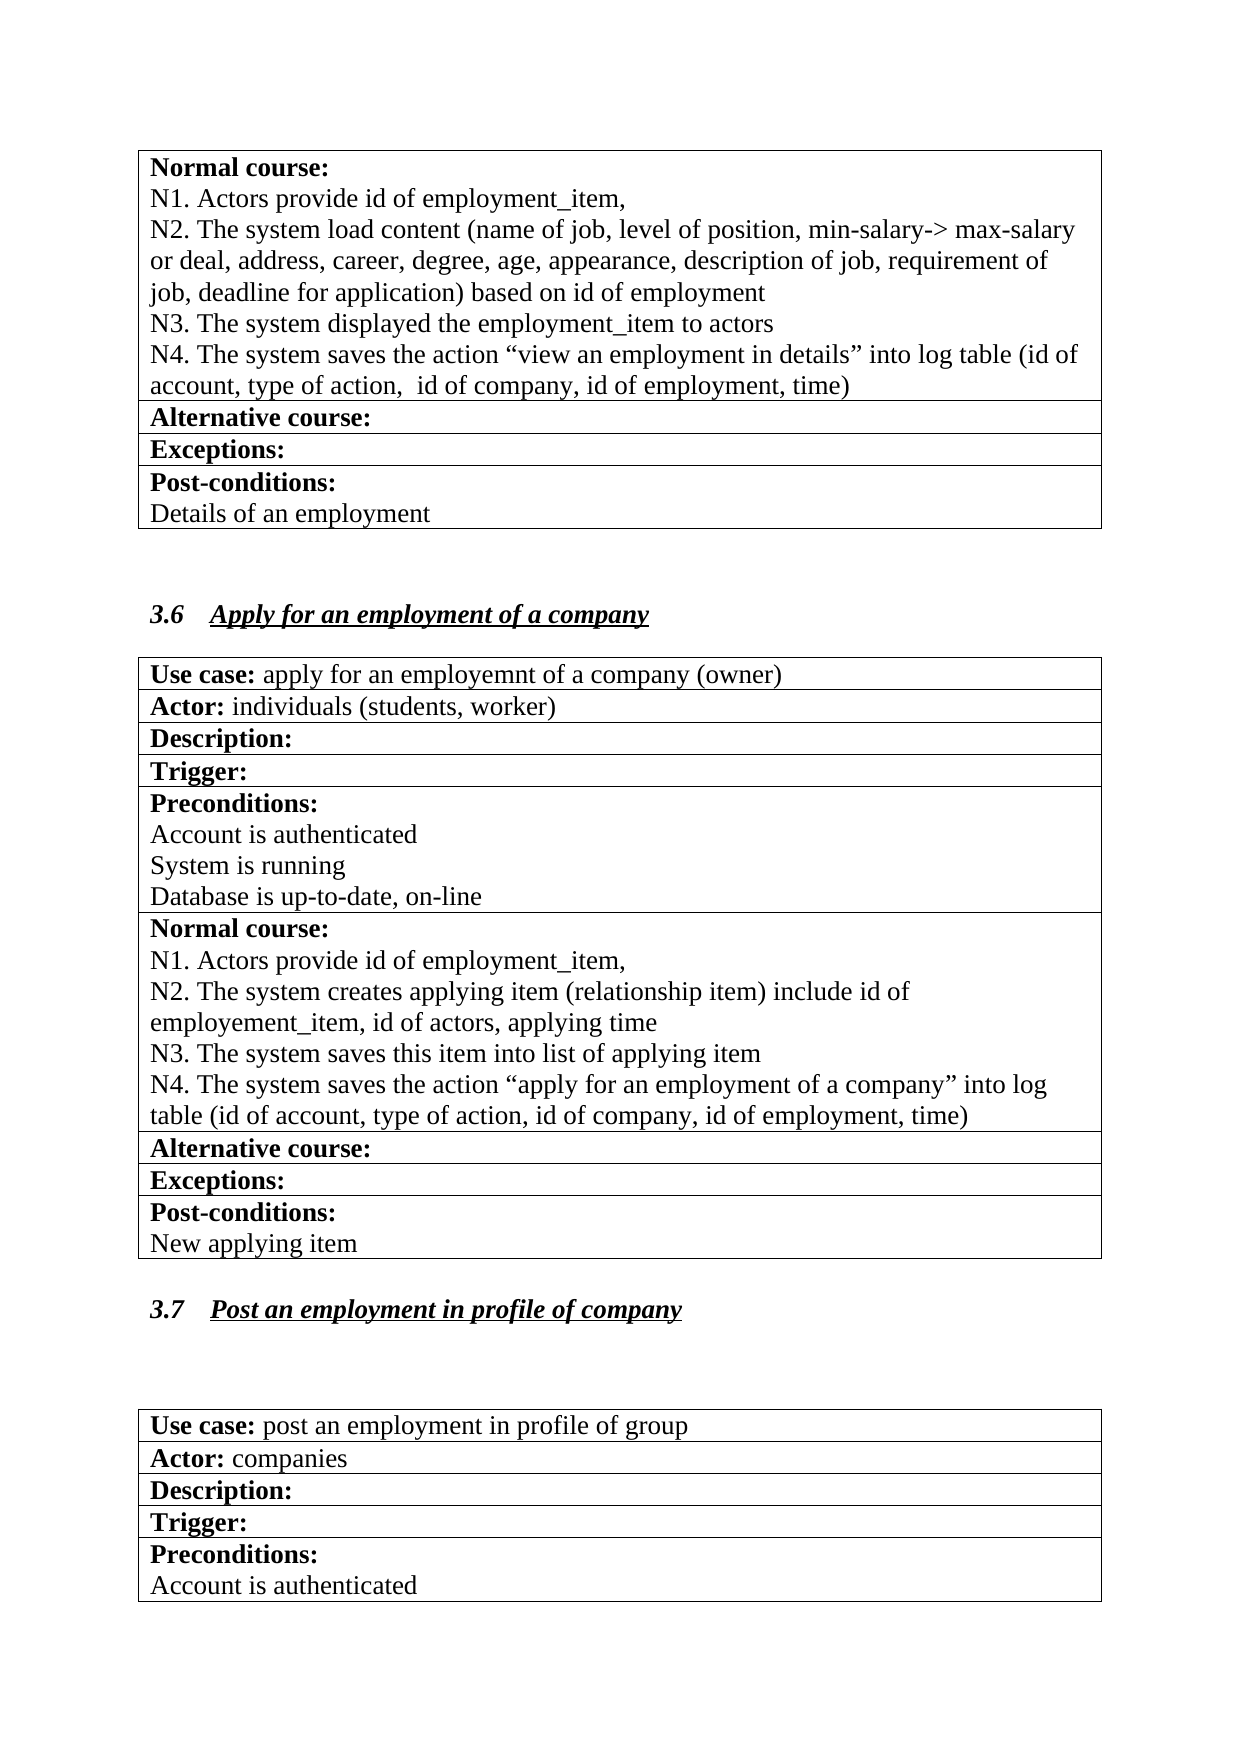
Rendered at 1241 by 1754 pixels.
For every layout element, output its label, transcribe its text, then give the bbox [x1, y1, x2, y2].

table_cell Actor: companies [139, 1442, 1101, 1473]
subtitle Post an employment in profile of company [150, 1293, 1090, 1324]
table_cell Actor: individuals (students, worker) [139, 690, 1101, 722]
table_cell Alternative course: [139, 1132, 1101, 1163]
table_cell Trigger: [139, 1506, 1101, 1537]
table_cell Exceptions: [139, 1164, 1101, 1195]
table_cell Post-conditions: Details of an employment [139, 466, 1101, 528]
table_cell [139, 1538, 1101, 1601]
table_cell Trigger: [139, 755, 1101, 786]
subtitle Apply for an employment of a company [150, 598, 1090, 629]
table_cell Exceptions: [139, 434, 1101, 464]
table_cell Normal course: N1. Actors provide id of employment_item, N2. The system load content (name of job, level of position, min-salary-> max-salary or deal, address, career, degree, age, appearance, description of job, requirement of job, deadline for application) based on id of employment N3. The system displayed the employment_item to actors N4. The system saves the action “view an employment in details” into log table (id of account, type of action, id of company, id of employment, time) [139, 151, 1101, 400]
table_header Use case: apply for an employemnt of a company (owner) [139, 658, 1101, 689]
table_cell Preconditions: Account is authenticated System is running Database is up-to-date, on-line [139, 787, 1101, 912]
table_cell Alternative course: [139, 401, 1101, 432]
table_cell Description: [139, 1474, 1101, 1505]
table_cell Normal course: N1. Actors provide id of employment_item, N2. The system creates applying item (relationship item) include id of employement_item, id of actors, applying time N3. The system saves this item into list of applying item N4. The system saves the action “apply for an employment of a company” into log table (id of account, type of action, id of company, id of employment, time) [139, 913, 1101, 1131]
table_cell Description: [139, 723, 1101, 754]
table_header Use case: post an employment in profile of group [139, 1410, 1101, 1441]
table_cell Post-conditions: New applying item [139, 1196, 1101, 1258]
